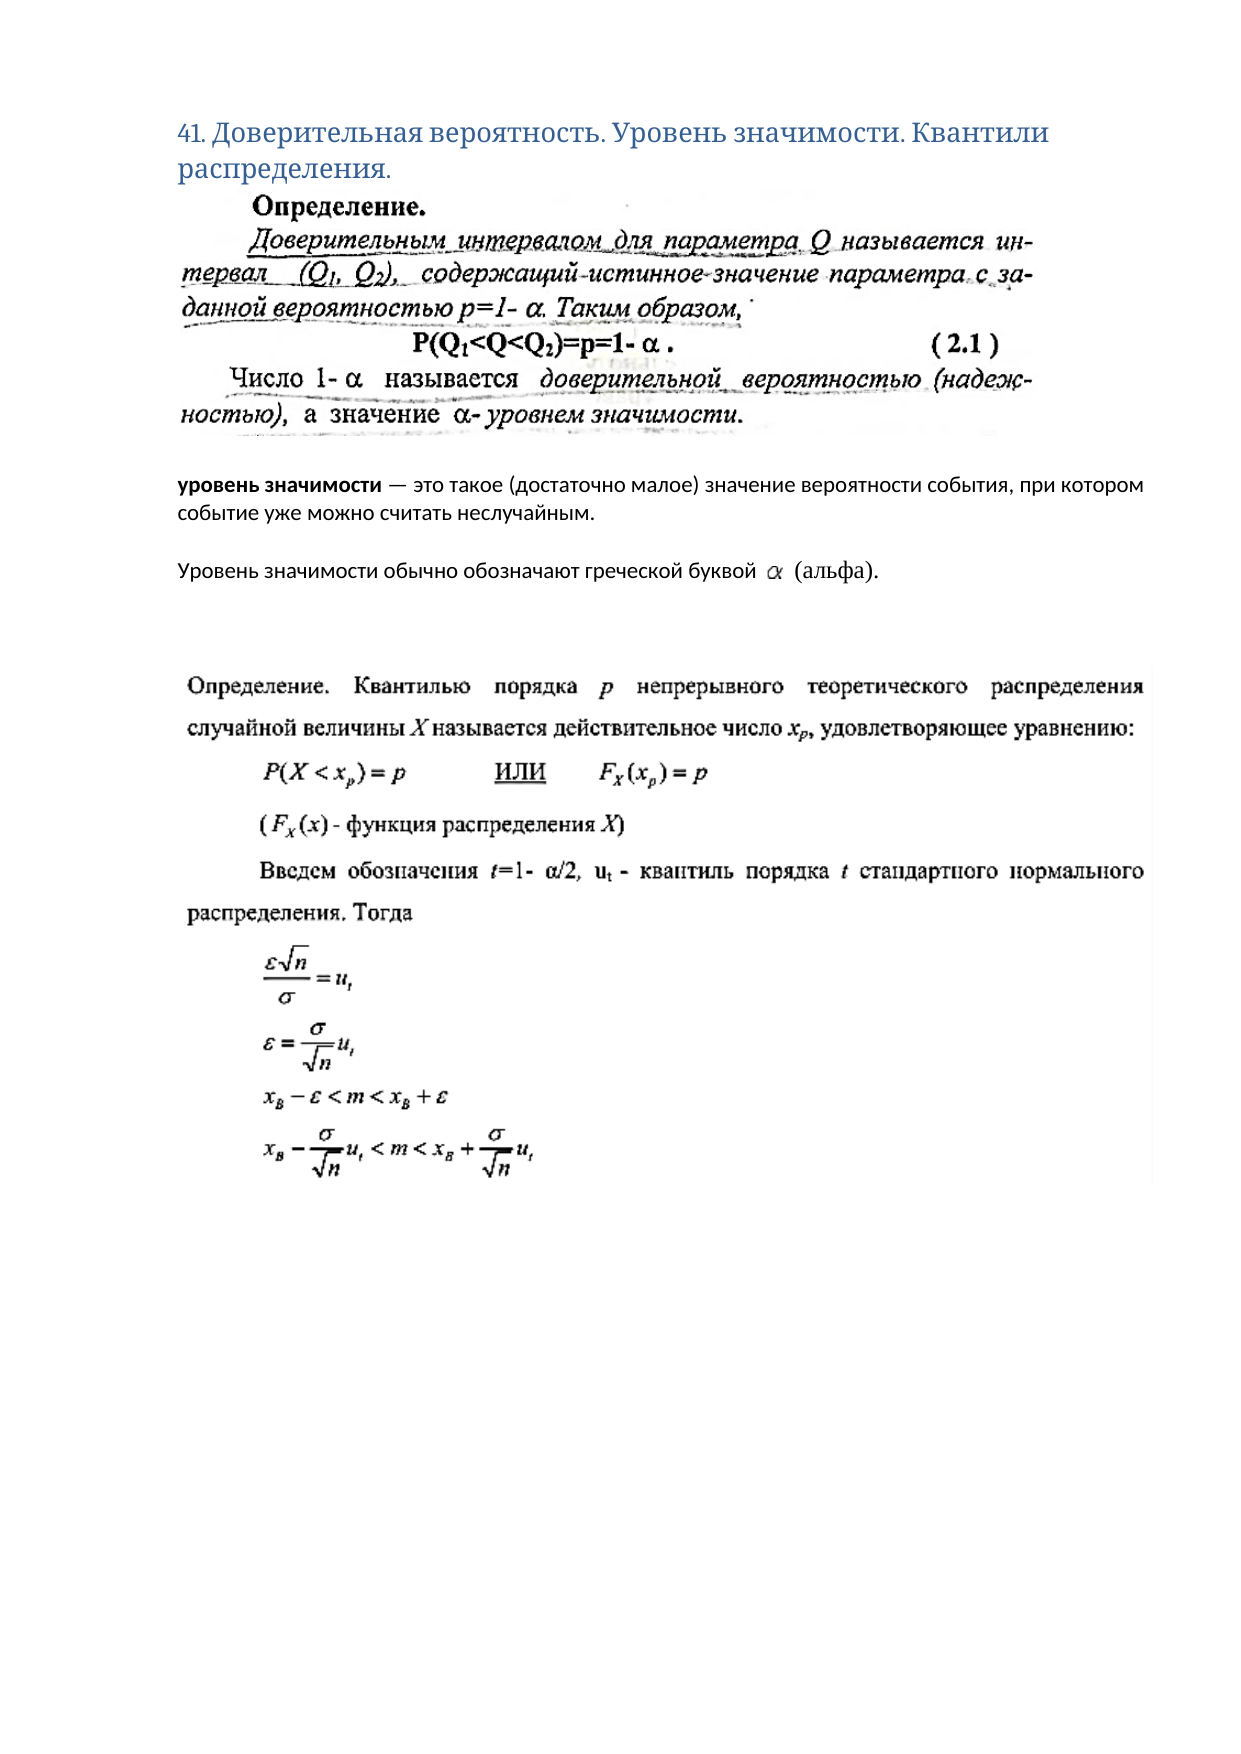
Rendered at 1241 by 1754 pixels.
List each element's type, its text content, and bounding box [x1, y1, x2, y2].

subtitle 41. Доверительная вероятность. Уровень значимости. Квантили распределения. [177, 118, 1152, 185]
picture [177, 666, 1153, 1187]
picture [763, 566, 788, 579]
picture [177, 189, 1045, 436]
text уровень значимости — это такое (достаточно малое) значение вероятности события, при котором событие уже можно считать неслучайным. [177, 470, 1152, 526]
text Уровень значимости обычно обозначают греческой буквой (альфа). [177, 555, 1152, 584]
